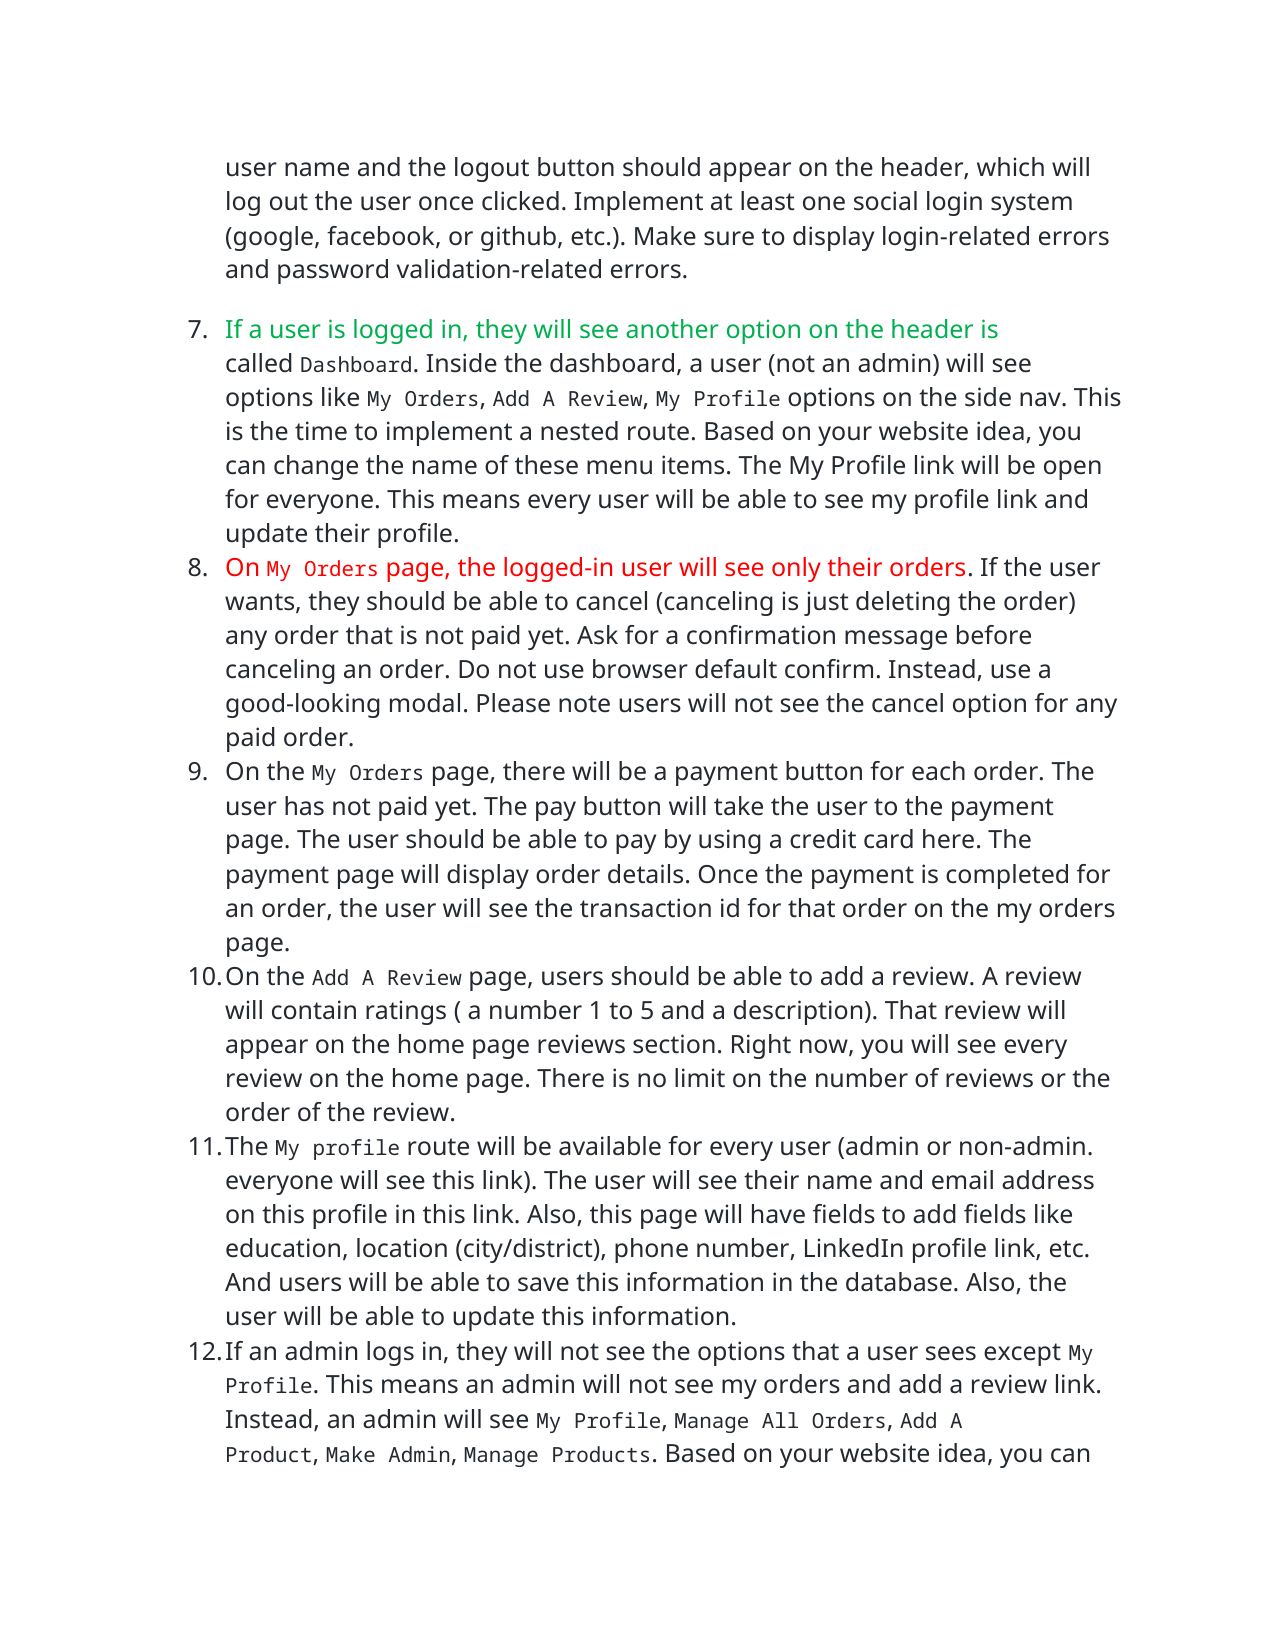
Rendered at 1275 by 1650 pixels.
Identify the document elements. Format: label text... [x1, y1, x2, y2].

list On the My Orders page, there will be a payment button for each order. The user has not paid yet. The pay button will take the user to the payment page. The user should be able to pay by using a credit card here. The payment page will display order details. Once the payment is completed for an order, the user will see the transaction id for that order on the my orders page. [187, 754, 1125, 958]
list The My profile route will be available for every user (admin or non-admin. everyone will see this link). The user will see their name and email address on this profile in this link. Also, this page will have fields to add fields like education, location (city/district), phone number, LinkedIn profile link, etc. And users will be able to save this information in the database. Also, the user will be able to update this information. [187, 1129, 1125, 1333]
list On the Add A Review page, users should be able to add a review. A review will contain ratings ( a number 1 to 5 and a description). That review will appear on the home page reviews section. Right now, you will see every review on the home page. There is no limit on the number of reviews or the order of the review. [187, 958, 1125, 1129]
list On My Orders page, the logged-in user will see only their orders. If the user wants, they should be able to cancel (canceling is just deleting the order) any order that is not paid yet. Ask for a confirmation message before canceling an order. Do not use browser default confirm. Instead, use a good-looking modal. Please note users will not see the cancel option for any paid order. [187, 550, 1125, 754]
list If a user is logged in, they will see another option on the header is called Dashboard. Inside the dashboard, a user (not an admin) will see options like My Orders, Add A Review, My Profile options on the side nav. This is the time to implement a nested route. Based on your website idea, you can change the name of these menu items. The My Profile link will be open for everyone. This means every user will be able to see my profile link and update their profile. [187, 311, 1125, 550]
